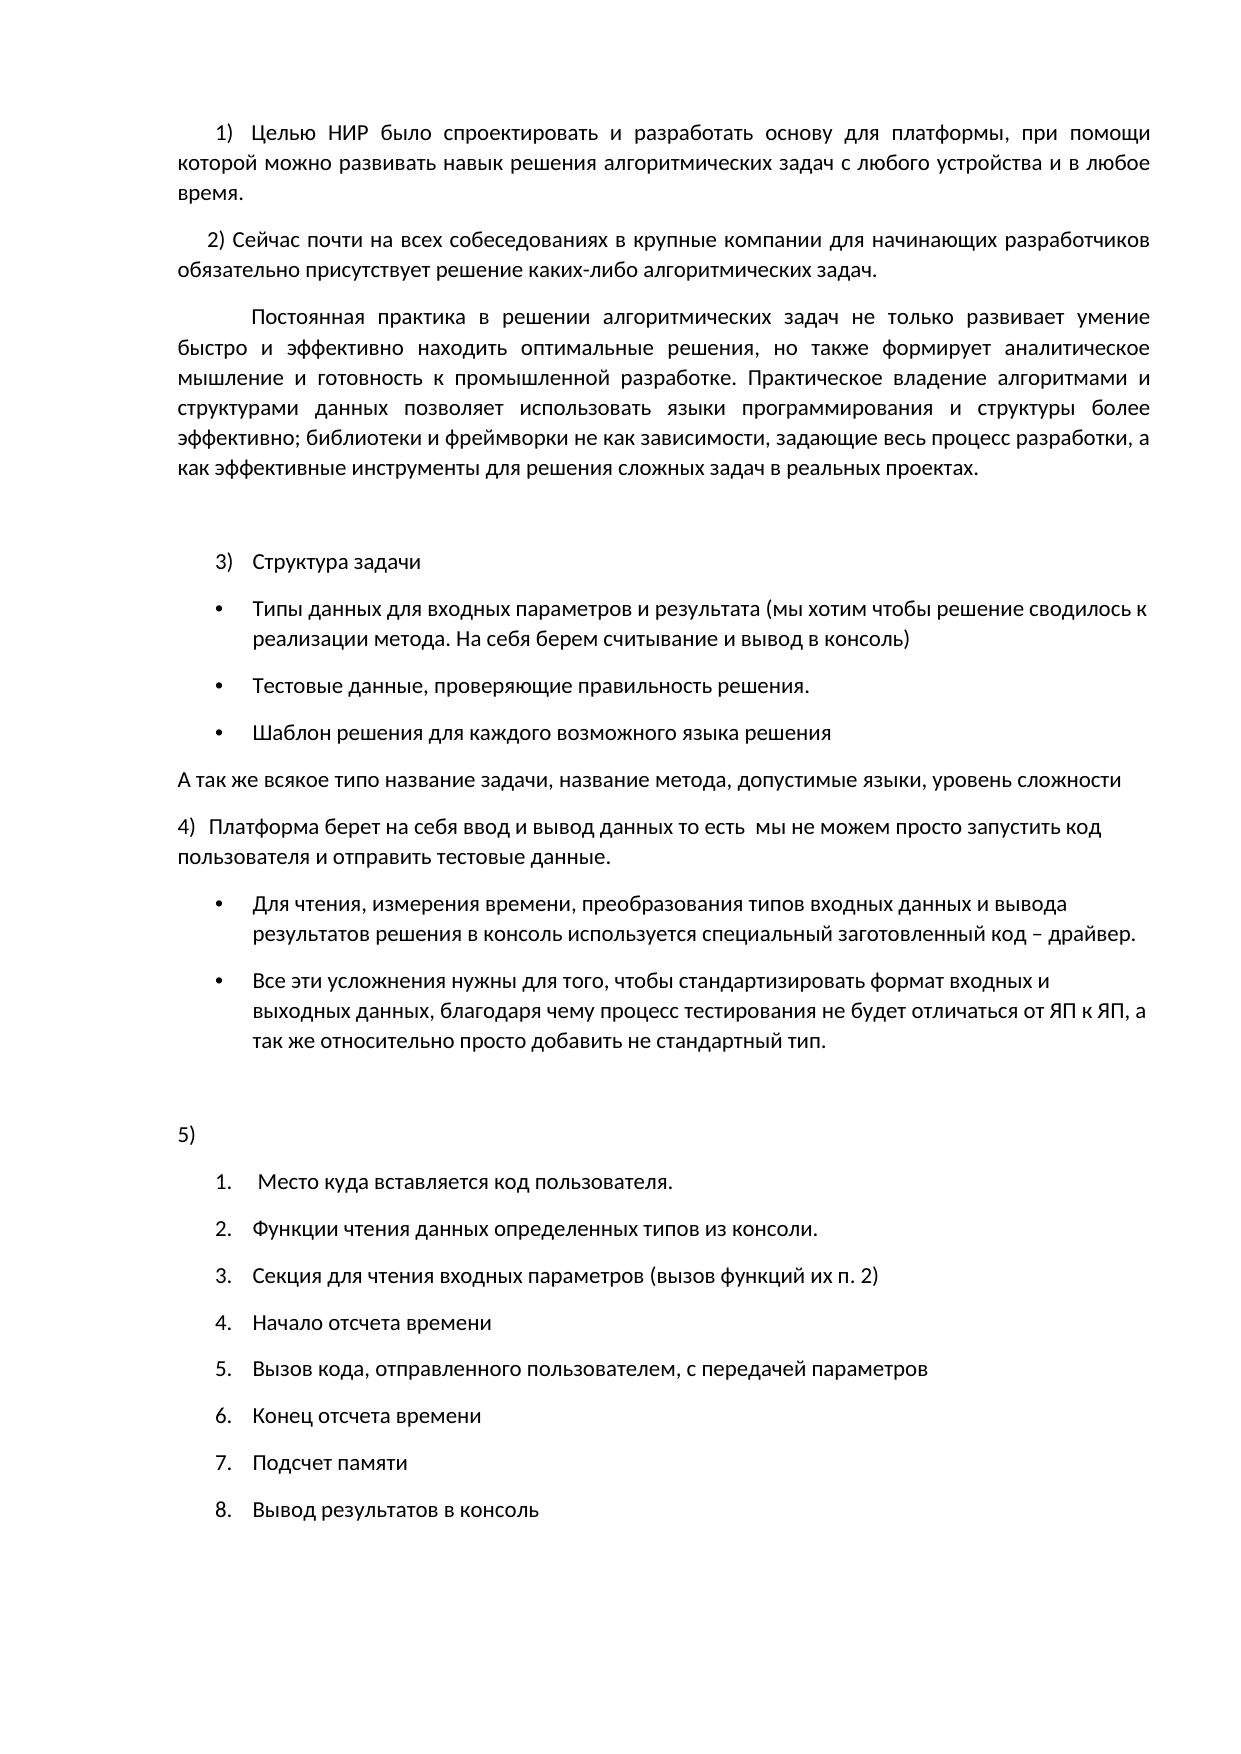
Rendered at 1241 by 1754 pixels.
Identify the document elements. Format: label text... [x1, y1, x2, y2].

list Секция для чтения входных параметров (вызов функций их п. 2) [215, 1261, 1152, 1289]
text Постоянная практика в решении алгоритмических задач не только развивает умение быстро и эффективно находить оптимальные решения, но также формирует аналитическое мышление и готовность к промышленной разработке. Практическое владение алгоритмами и структурами данных позволяет использовать языки программирования и структуры более эффективно; библиотеки и фреймворки не как зависимости, задающие весь процесс разработки, а как эффективные инструменты для решения сложных задач в реальных проектах. [177, 302, 1152, 482]
list Конец отсчета времени [215, 1401, 1152, 1429]
list Место куда вставляется код пользователя. [215, 1167, 1152, 1195]
list Все эти усложнения нужны для того, чтобы стандартизировать формат входных и выходных данных, благодаря чему процесс тестирования не будет отличаться от ЯП к ЯП, а так же относительно просто добавить не стандартный тип. [215, 966, 1152, 1054]
text 5) [177, 1120, 1152, 1148]
text 2) Сейчас почти на всех собеседованиях в крупные компании для начинающих разработчиков обязательно присутствует решение каких-либо алгоритмических задач. [177, 225, 1152, 284]
list Функции чтения данных определенных типов из консоли. [215, 1214, 1152, 1242]
list Структура задачи [215, 547, 1152, 575]
list Вывод результатов в консоль [215, 1495, 1152, 1523]
list Целью НИР было спроектировать и разработать основу для платформы, при помощи которой можно развивать навык решения алгоритмических задач с любого устройства и в любое время. [177, 118, 1152, 207]
text 4) Платформа берет на себя ввод и вывод данных то есть мы не можем просто запустить код пользователя и отправить тестовые данные. [177, 812, 1152, 870]
list Вызов кода, отправленного пользователем, с передачей параметров [215, 1354, 1152, 1383]
list Начало отсчета времени [215, 1308, 1152, 1336]
list Для чтения, измерения времени, преобразования типов входных данных и вывода результатов решения в консоль используется специальный заготовленный код – драйвер. [215, 889, 1152, 947]
list Тестовые данные, проверяющие правильность решения. [215, 671, 1152, 699]
text А так же всякое типо название задачи, название метода, допустимые языки, уровень сложности [177, 765, 1152, 793]
list Шаблон решения для каждого возможного языка решения [215, 718, 1152, 746]
list Типы данных для входных параметров и результата (мы хотим чтобы решение сводилось к реализации метода. На себя берем считывание и вывод в консоль) [215, 594, 1152, 652]
list Подсчет памяти [215, 1448, 1152, 1476]
